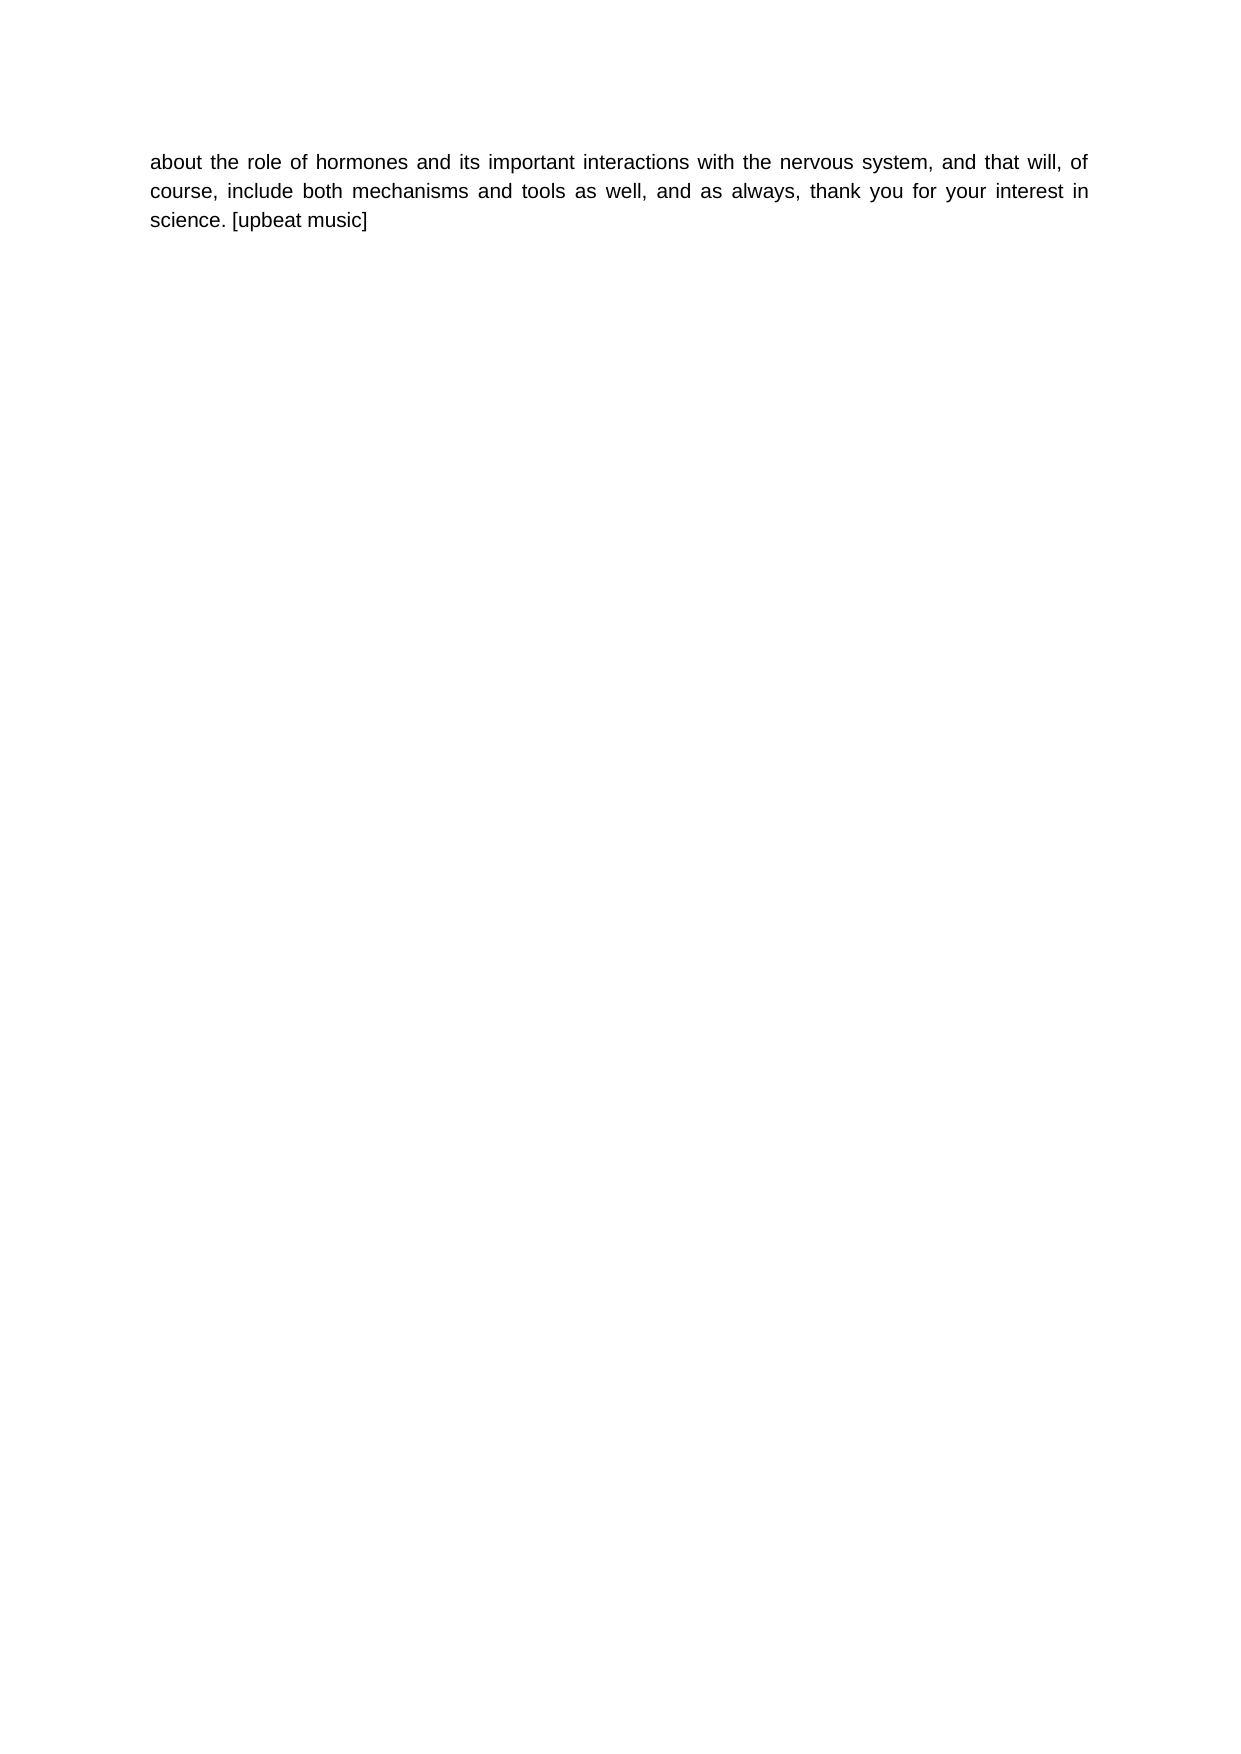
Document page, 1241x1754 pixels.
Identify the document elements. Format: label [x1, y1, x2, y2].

text [150, 150, 1090, 232]
